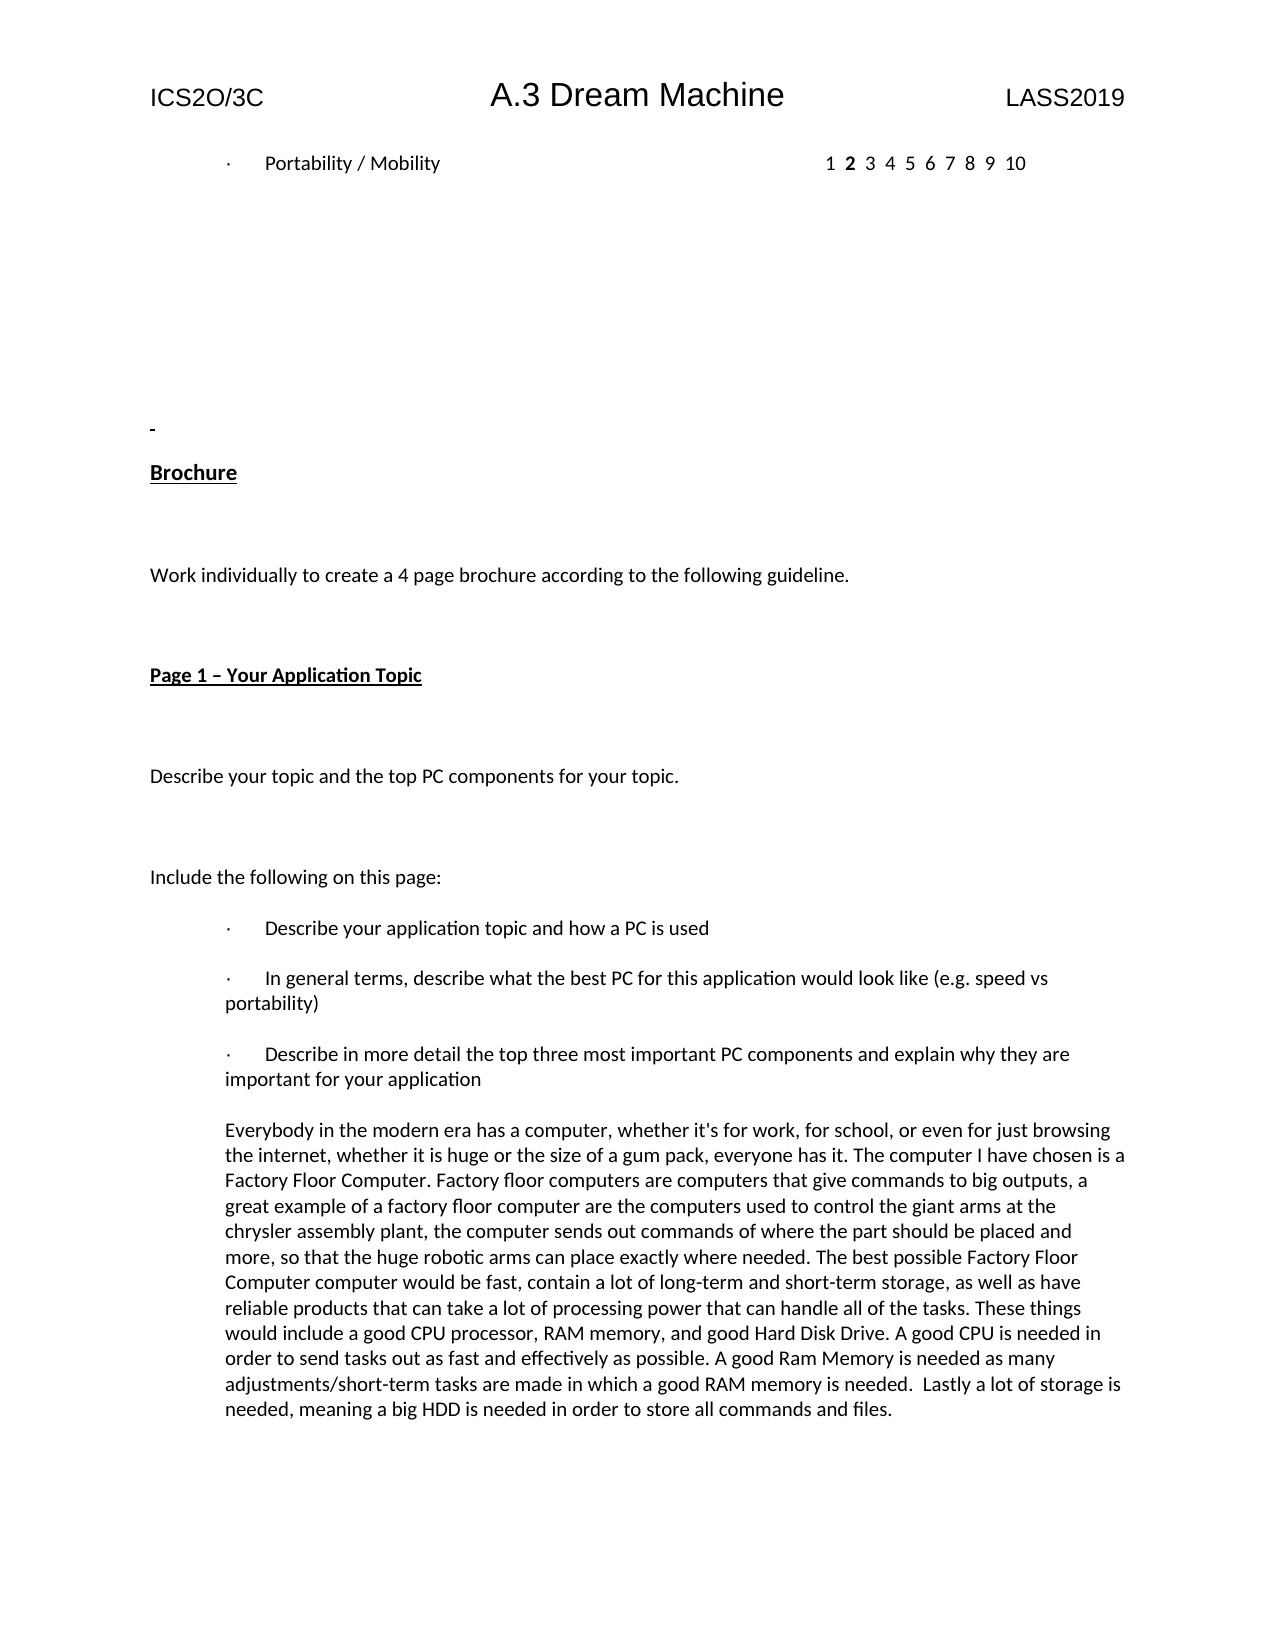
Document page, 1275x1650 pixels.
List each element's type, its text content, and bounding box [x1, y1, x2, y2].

text · Describe your application topic and how a PC is used [225, 915, 1125, 940]
text Include the following on this page: [150, 864, 1125, 890]
text Work individually to create a 4 page brochure according to the following guideline. [150, 562, 1125, 587]
text Brochure [150, 458, 1125, 486]
text · In general terms, describe what the best PC for this application would look like (e.g. speed vs portability) [225, 965, 1125, 1016]
text Page 1 – Your Application Topic [150, 663, 1125, 688]
text Everybody in the modern era has a computer, whether it's for work, for school, or even for just browsing the internet, whether it is huge or the size of a gum pack, everyone has it. The computer I have chosen is a Factory Floor Computer. Factory floor computers are computers that give commands to big outputs, a great example of a factory floor computer are the computers used to control the giant arms at the chrysler assembly plant, the computer sends out commands of where the part should be placed and more, so that the huge robotic arms can place exactly where needed. The best possible Factory Floor Computer computer would be fast, contain a lot of long-term and short-term storage, as well as have reliable products that can take a lot of processing power that can handle all of the tasks. These things would include a good CPU processor, RAM memory, and good Hard Disk Drive. A good CPU is needed in order to send tasks out as fast and effectively as possible. A good Ram Memory is needed as many adjustments/short-term tasks are made in which a good RAM memory is needed. Lastly a lot of storage is needed, meaning a big HDD is needed in order to store all commands and files. [225, 1117, 1125, 1422]
text · Portability / Mobility 1 2 3 4 5 6 7 8 9 10 [225, 150, 1125, 175]
text · Describe in more detail the top three most important PC components and explain why they are important for your application [225, 1041, 1125, 1092]
text Describe your topic and the top PC components for your topic. [150, 763, 1125, 789]
